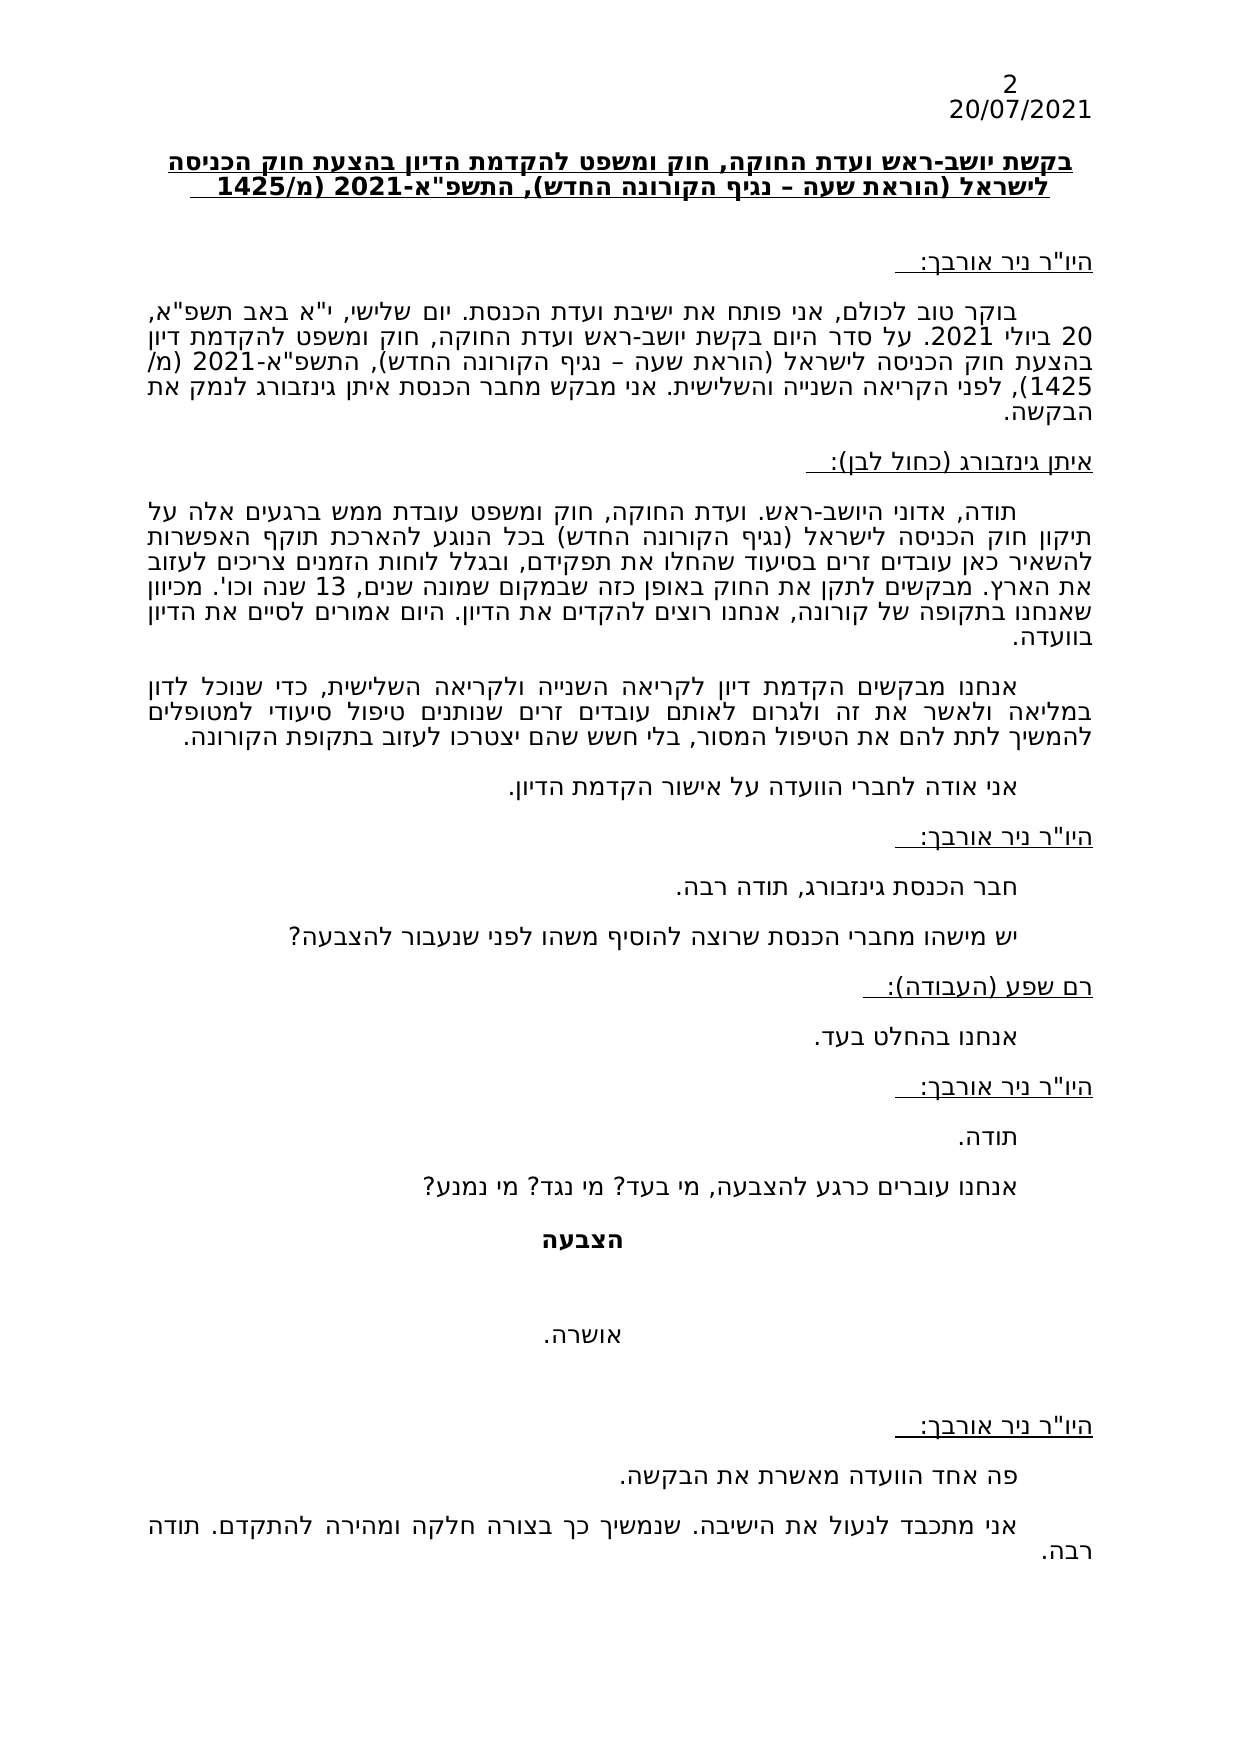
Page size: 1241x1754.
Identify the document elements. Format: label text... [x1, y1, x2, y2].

text << דובר >> איתן גינזבורג (כחול לבן): << דובר >> [147, 450, 1093, 475]
text תודה. [147, 1125, 1093, 1150]
text אנחנו בהחלט בעד. [147, 1025, 1093, 1050]
text חבר הכנסת גינזבורג, תודה רבה. [147, 875, 1093, 900]
text << יור >> היו"ר ניר אורבך: << יור >> [147, 1414, 1093, 1439]
text << יור >> היו"ר ניר אורבך: << יור >> [147, 825, 1093, 850]
text << נושא >> בקשת יושב-ראש ועדת החוקה, חוק ומשפט להקדמת הדיון בהצעת חוק הכניסה לישראל (הוראת שעה – נגיף הקורונה החדש), התשפ"א-2021 (מ/1425), לפני הקריאה השנייה והשלישית<< נושא >> [147, 150, 1093, 200]
text << יור >> היו"ר ניר אורבך: << יור >> [147, 250, 1093, 275]
text תודה, אדוני היושב-ראש. ועדת החוקה, חוק ומשפט עובדת ממש ברגעים אלה על תיקון חוק הכניסה לישראל (נגיף הקורונה החדש) בכל הנוגע להארכת תוקף האפשרות להשאיר כאן עובדים זרים בסיעוד שהחלו את תפקידם, ובגלל לוחות הזמנים צריכים לעזוב את הארץ. מבקשים לתקן את החוק באופן כזה שבמקום שמונה שנים, 13 שנה וכו'. מכיוון שאנחנו בתקופה של קורונה, אנחנו רוצים להקדים את הדיון. היום אמורים לסיים את הדיון בוועדה. [147, 500, 1093, 650]
text פה אחד הוועדה מאשרת את הבקשה. [147, 1464, 1093, 1489]
text אני מתכבד לנעול את הישיבה. שנמשיך כך בצורה חלקה ומהירה להתקדם. תודה רבה. [147, 1514, 1093, 1564]
text בוקר טוב לכולם, אני פותח את ישיבת ועדת הכנסת. יום שלישי, י"א באב תשפ"א, 20 ביולי 2021. על סדר היום בקשת יושב-ראש ועדת החוקה, חוק ומשפט להקדמת דיון בהצעת חוק הכניסה לישראל (הוראת שעה – נגיף הקורונה החדש), התשפ"א-2021 (מ/1425), לפני הקריאה השנייה והשלישית. אני מבקש מחבר הכנסת איתן גינזבורג לנמק את הבקשה. [147, 300, 1093, 425]
text אני אודה לחברי הוועדה על אישור הקדמת הדיון. [147, 775, 1093, 800]
text יש מישהו מחברי הכנסת שרוצה להוסיף משהו לפני שנעבור להצבעה? [147, 925, 1093, 950]
text הצבעה [147, 1225, 1093, 1254]
text אנחנו מבקשים הקדמת דיון לקריאה השנייה ולקריאה השלישית, כדי שנוכל לדון במליאה ולאשר את זה ולגרום לאותם עובדים זרים שנותנים טיפול סיעודי למטופלים להמשיך לתת להם את הטיפול המסור, בלי חשש שהם יצטרכו לעזוב בתקופת הקורונה. [147, 675, 1093, 750]
text אנחנו עוברים כרגע להצבעה, מי בעד? מי נגד? מי נמנע? [147, 1175, 1093, 1200]
text אושרה. [147, 1320, 1093, 1349]
text << יור >> היו"ר ניר אורבך: << יור >> [147, 1075, 1093, 1100]
text << דובר >> רם שפע (העבודה): << דובר >> [147, 975, 1093, 1000]
